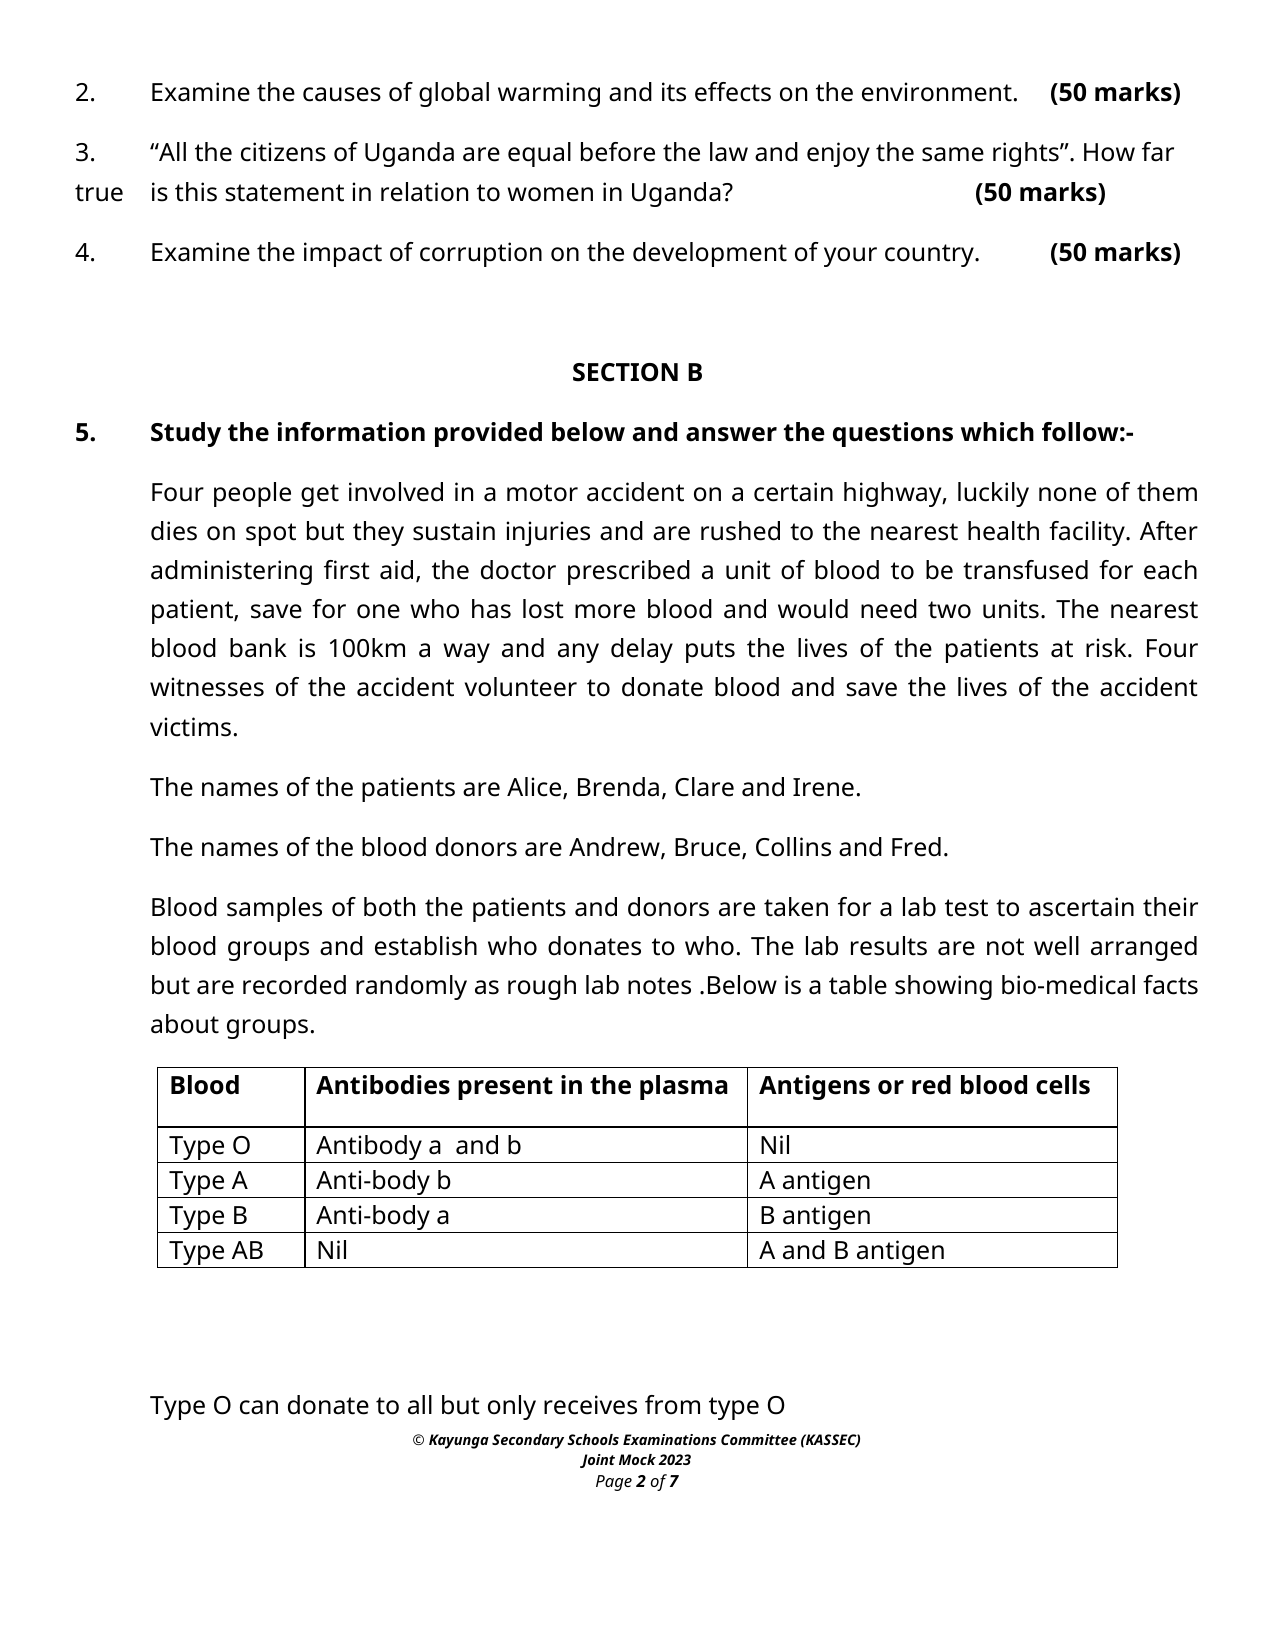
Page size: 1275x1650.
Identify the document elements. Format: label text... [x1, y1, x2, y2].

table_cell Anti-body a [306, 1198, 747, 1232]
table_cell Type O [158, 1128, 304, 1162]
table_cell A and B antigen [748, 1233, 1117, 1267]
table_header Blood [158, 1068, 304, 1126]
table_cell Type A [158, 1163, 304, 1197]
table_cell Nil [748, 1128, 1117, 1162]
text The names of the blood donors are Andrew, Bruce, Collins and Fred. [150, 829, 1200, 863]
table_cell Type B [158, 1198, 304, 1232]
text Blood samples of both the patients and donors are taken for a lab test to ascertain their blood groups and establish who donates to who. The lab results are not well arranged but are recorded randomly as rough lab notes .Below is a table showing bio-medical facts about groups. [150, 889, 1200, 1041]
table_header Antibodies present in the plasma [306, 1068, 747, 1126]
table_cell A antigen [748, 1163, 1117, 1197]
table_cell Antibody a and b [306, 1128, 747, 1162]
text 2. Examine the causes of global warming and its effects on the environment. (50 marks) [75, 75, 1200, 109]
table_header Antigens or red blood cells [748, 1068, 1117, 1126]
text 4. Examine the impact of corruption on the development of your country. (50 marks) [75, 234, 1200, 268]
text The names of the patients are Alice, Brenda, Clare and Irene. [150, 769, 1200, 803]
table_cell Nil [306, 1233, 747, 1267]
text SECTION B [75, 354, 1200, 388]
text 3. “All the citizens of Uganda are equal before the law and enjoy the same rights”. How far true is this statement in relation to women in Uganda? (50 marks) [75, 135, 1200, 208]
table_cell Anti-body b [306, 1163, 747, 1197]
text Type O can donate to all but only receives from type O [75, 1388, 1200, 1422]
table_cell Type AB [158, 1233, 304, 1267]
table_cell B antigen [748, 1198, 1117, 1232]
text Four people get involved in a motor accident on a certain highway, luckily none of them dies on spot but they sustain injuries and are rushed to the nearest health facility. After administering first aid, the doctor prescribed a unit of blood to be transfused for each patient, save for one who has lost more blood and would need two units. The nearest blood bank is 100km a way and any delay puts the lives of the patients at risk. Four witnesses of the accident volunteer to donate blood and save the lives of the accident victims. [150, 474, 1200, 743]
text 5. Study the information provided below and answer the questions which follow:- [75, 414, 1200, 448]
